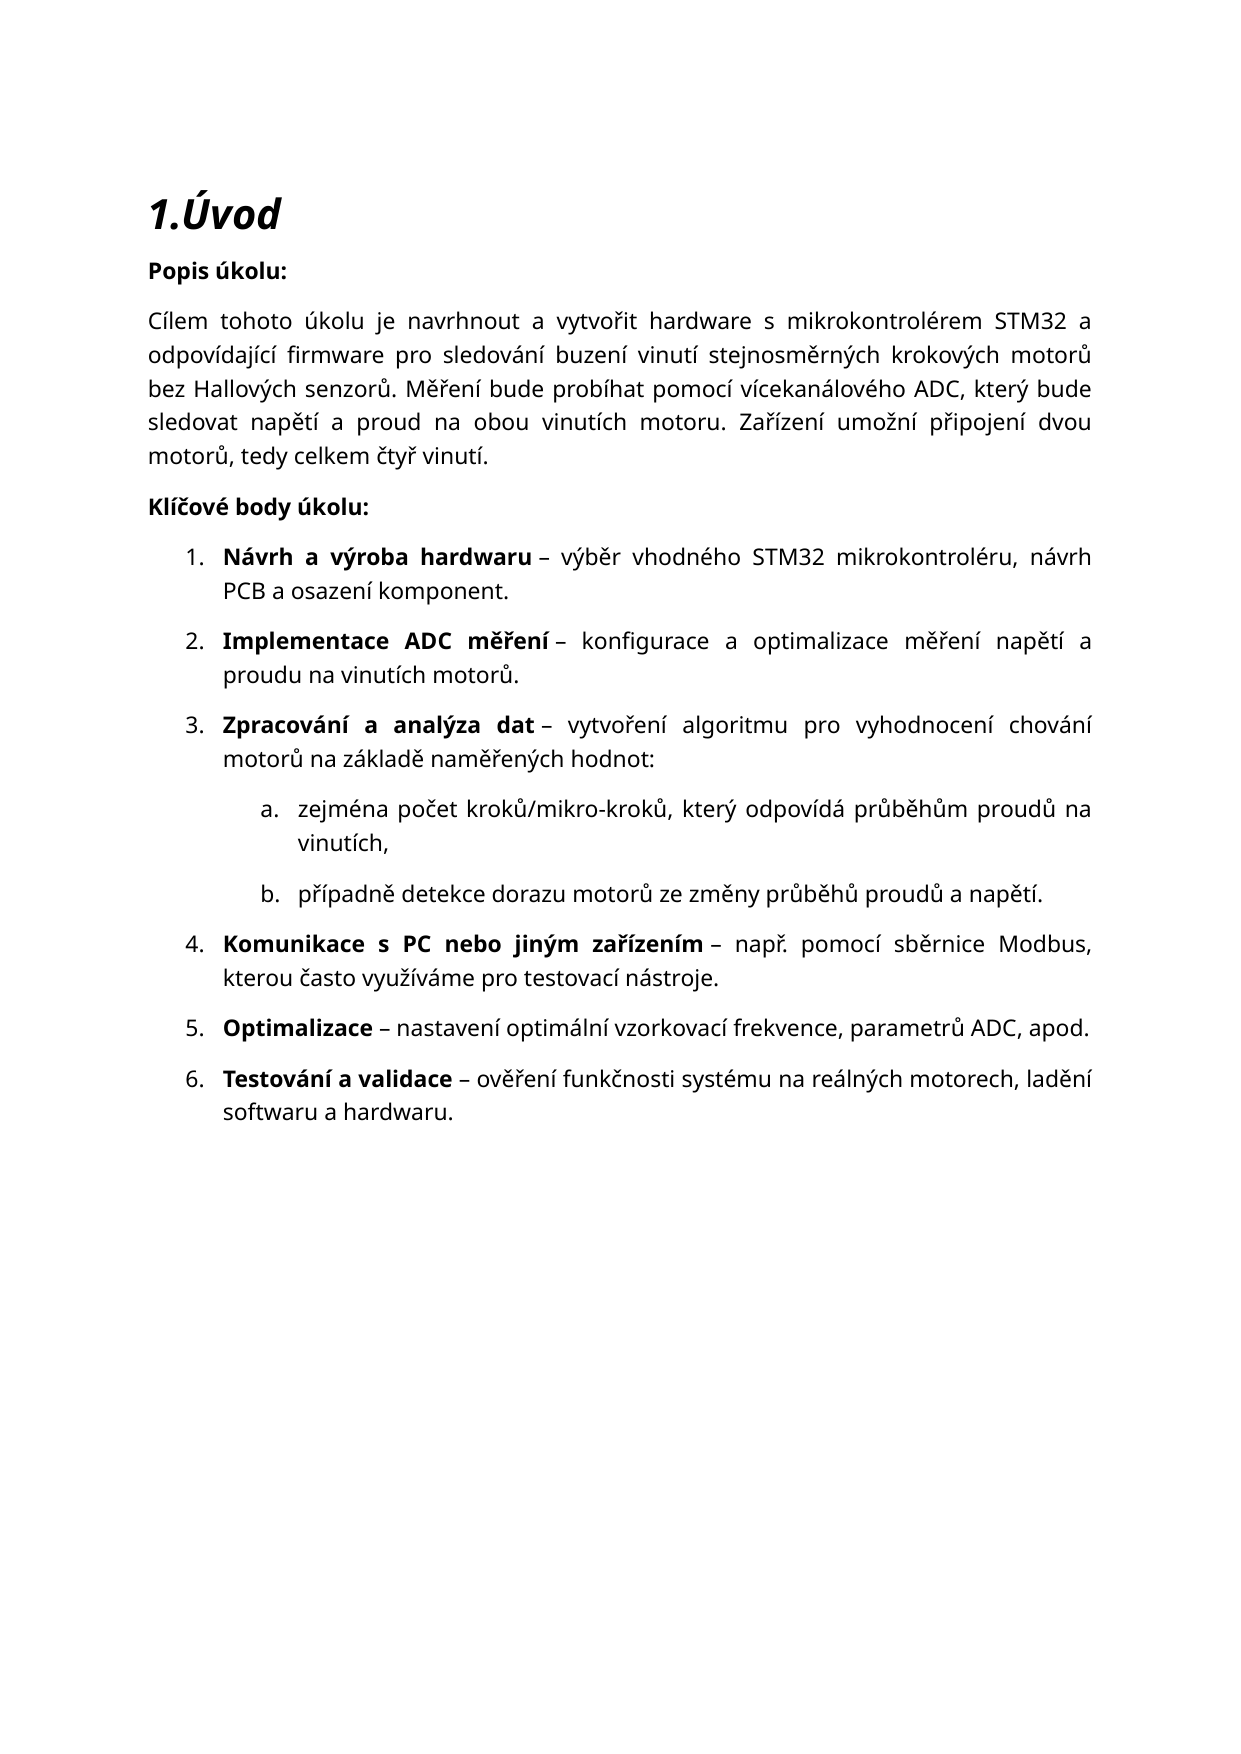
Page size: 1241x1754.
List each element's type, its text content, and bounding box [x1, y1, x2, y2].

subtitle 1.Úvod [148, 185, 1093, 242]
text Popis úkolu: [148, 255, 1093, 286]
list Zpracování a analýza dat – vytvoření algoritmu pro vyhodnocení chování motorů na základě naměřených hodnot: [185, 709, 1093, 774]
list případně detekce dorazu motorů ze změny průběhů proudů a napětí. [260, 878, 1093, 909]
list Návrh a výroba hardwaru – výběr vhodného STM32 mikrokontroléru, návrh PCB a osazení komponent. [185, 541, 1093, 606]
text Klíčové body úkolu: [148, 491, 1093, 522]
text Cílem tohoto úkolu je navrhnout a vytvořit hardware s mikrokontrolérem STM32 a odpovídající firmware pro sledování buzení vinutí stejnosměrných krokových motorů bez Hallových senzorů. Měření bude probíhat pomocí vícekanálového ADC, který bude sledovat napětí a proud na obou vinutích motoru. Zařízení umožní připojení dvou motorů, tedy celkem čtyř vinutí. [148, 305, 1093, 471]
list Testování a validace – ověření funkčnosti systému na reálných motorech, ladění softwaru a hardwaru. [185, 1063, 1093, 1128]
list Implementace ADC měření – konfigurace a optimalizace měření napětí a proudu na vinutích motorů. [185, 625, 1093, 690]
list Optimalizace – nastavení optimální vzorkovací frekvence, parametrů ADC, apod. [185, 1012, 1093, 1043]
list Komunikace s PC nebo jiným zařízením – např. pomocí sběrnice Modbus, kterou často využíváme pro testovací nástroje. [185, 928, 1093, 993]
list zejména počet kroků/mikro-kroků, který odpovídá průběhům proudů na vinutích, [260, 793, 1093, 858]
